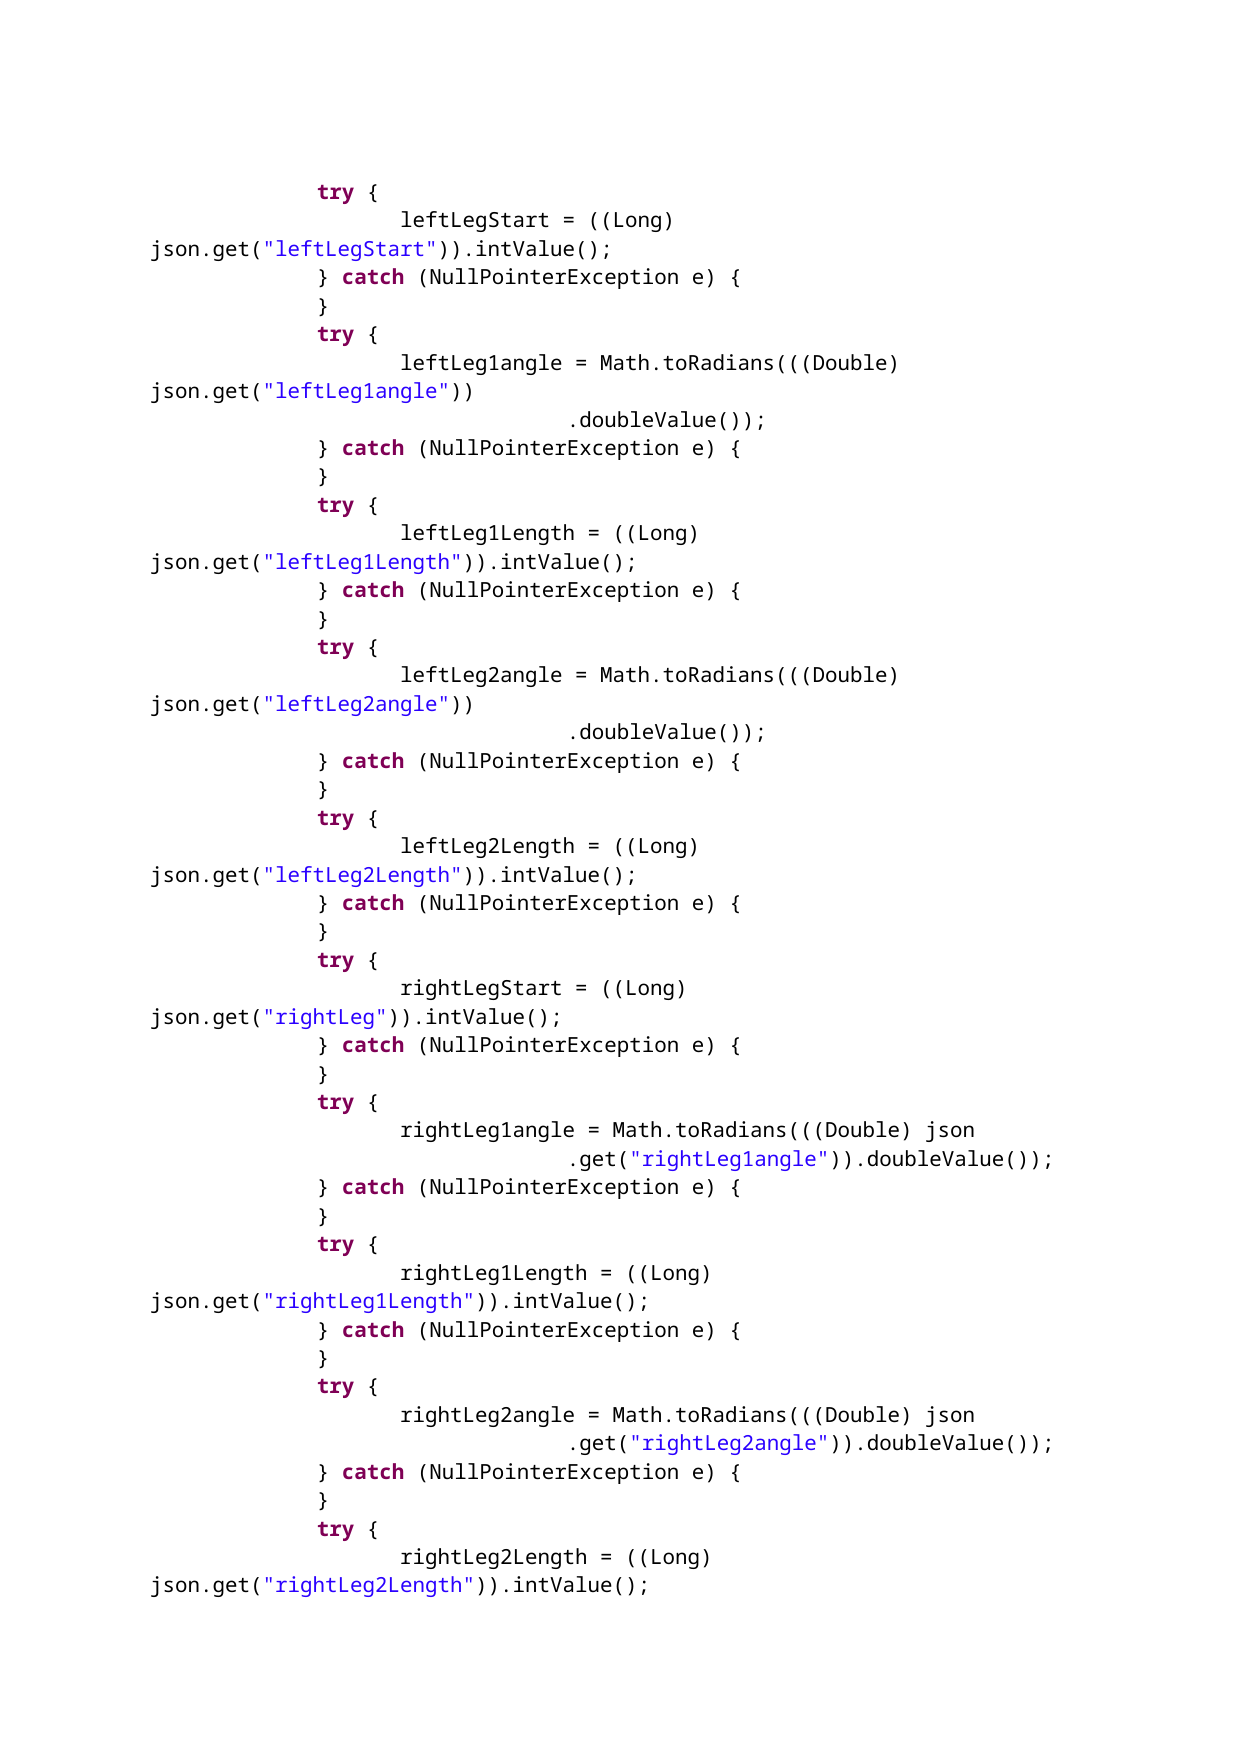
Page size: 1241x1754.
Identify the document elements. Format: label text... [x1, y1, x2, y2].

text leftLegStart = ((Long) json.get("leftLegStart")).intValue(); [150, 206, 1090, 262]
text try { [150, 490, 1090, 518]
text } catch (NullPointerException e) { [150, 888, 1090, 917]
text } catch (NullPointerException e) { [150, 262, 1090, 291]
text rightLeg1angle = Math.toRadians(((Double) json [150, 1116, 1090, 1144]
text rightLegStart = ((Long) json.get("rightLeg")).intValue(); [150, 973, 1090, 1030]
text } [150, 1201, 1090, 1229]
text } [150, 1059, 1090, 1087]
text } [150, 291, 1090, 319]
text .get("rightLeg2angle")).doubleValue()); [150, 1428, 1090, 1457]
text try { [150, 945, 1090, 973]
text } catch (NullPointerException e) { [150, 1457, 1090, 1485]
text } catch (NullPointerException e) { [150, 1172, 1090, 1201]
text leftLeg1Length = ((Long) json.get("leftLeg1Length")).intValue(); [150, 518, 1090, 575]
text .doubleValue()); [150, 717, 1090, 746]
text } catch (NullPointerException e) { [150, 746, 1090, 774]
text try { [150, 177, 1090, 206]
text try { [150, 1372, 1090, 1400]
text } [150, 604, 1090, 632]
text .get("rightLeg1angle")).doubleValue()); [150, 1144, 1090, 1172]
text } catch (NullPointerException e) { [150, 433, 1090, 462]
text } [150, 1343, 1090, 1372]
text } [150, 917, 1090, 945]
text try { [150, 319, 1090, 348]
text rightLeg1Length = ((Long) json.get("rightLeg1Length")).intValue(); [150, 1258, 1090, 1315]
text try { [150, 1229, 1090, 1258]
text leftLeg2angle = Math.toRadians(((Double) json.get("leftLeg2angle")) [150, 661, 1090, 717]
text .doubleValue()); [150, 405, 1090, 433]
text rightLeg2angle = Math.toRadians(((Double) json [150, 1400, 1090, 1428]
text try { [150, 803, 1090, 831]
text } catch (NullPointerException e) { [150, 1030, 1090, 1059]
text leftLeg2Length = ((Long) json.get("leftLeg2Length")).intValue(); [150, 831, 1090, 888]
text } catch (NullPointerException e) { [150, 1315, 1090, 1343]
text } [150, 1485, 1090, 1514]
text } [150, 462, 1090, 490]
text try { [150, 1514, 1090, 1542]
text } catch (NullPointerException e) { [150, 575, 1090, 604]
text try { [150, 1087, 1090, 1116]
text } [150, 774, 1090, 803]
text try { [150, 632, 1090, 661]
text rightLeg2Length = ((Long) json.get("rightLeg2Length")).intValue(); [150, 1542, 1090, 1599]
text leftLeg1angle = Math.toRadians(((Double) json.get("leftLeg1angle")) [150, 348, 1090, 405]
